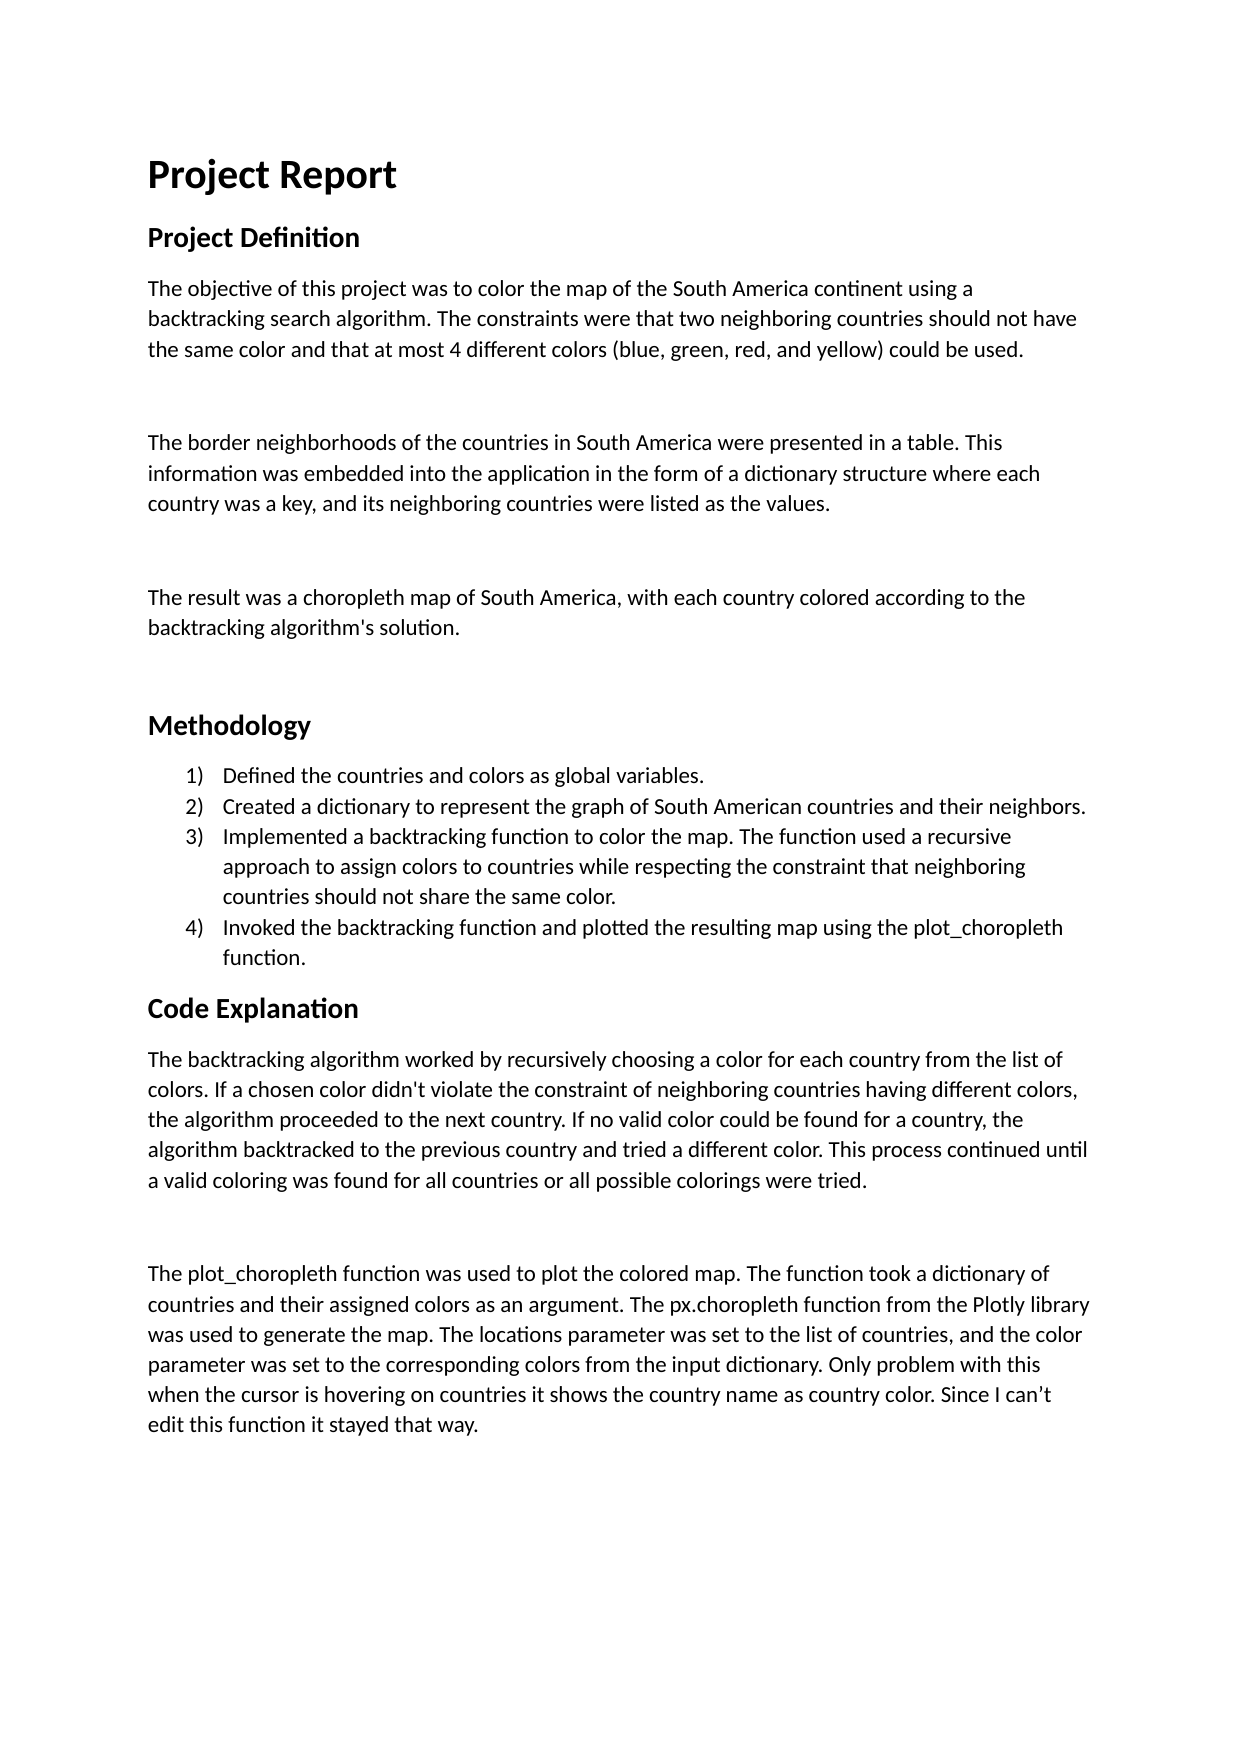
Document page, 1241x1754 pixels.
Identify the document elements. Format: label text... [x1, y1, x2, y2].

text The result was a choropleth map of South America, with each country colored according to the backtracking algorithm's solution. [148, 583, 1093, 641]
text The objective of this project was to color the map of the South America continent using a backtracking search algorithm. The constraints were that two neighboring countries should not have the same color and that at most 4 different colors (blue, green, red, and yellow) could be used. [148, 274, 1093, 363]
text The border neighborhoods of the countries in South America were presented in a table. This information was embedded into the application in the form of a dictionary structure where each country was a key, and its neighboring countries were listed as the values. [148, 428, 1093, 517]
text The plot_choropleth function was used to plot the colored map. The function took a dictionary of countries and their assigned colors as an argument. The px.choropleth function from the Plotly library was used to generate the map. The locations parameter was set to the list of countries, and the color parameter was set to the corresponding colors from the input dictionary. Only problem with this when the cursor is hovering on countries it shows the country name as country color. Since I can’t edit this function it stayed that way. [148, 1259, 1093, 1438]
text Project Report [148, 148, 1093, 198]
list Created a dictionary to represent the graph of South American countries and their neighbors. [185, 792, 1093, 820]
list Defined the countries and colors as global variables. [185, 762, 1093, 790]
text Project Definition [148, 219, 1093, 255]
text Methodology [148, 707, 1093, 742]
list Invoked the backtracking function and plotted the resulting map using the plot_choropleth function. [185, 913, 1093, 971]
text Code Explanation [148, 990, 1093, 1025]
list Implemented a backtracking function to color the map. The function used a recursive approach to assign colors to countries while respecting the constraint that neighboring countries should not share the same color. [185, 822, 1093, 911]
text The backtracking algorithm worked by recursively choosing a color for each country from the list of colors. If a chosen color didn't violate the constraint of neighboring countries having different colors, the algorithm proceeded to the next country. If no valid color could be found for a country, the algorithm backtracked to the previous country and tried a different color. This process continued until a valid coloring was found for all countries or all possible colorings were tried. [148, 1045, 1093, 1194]
